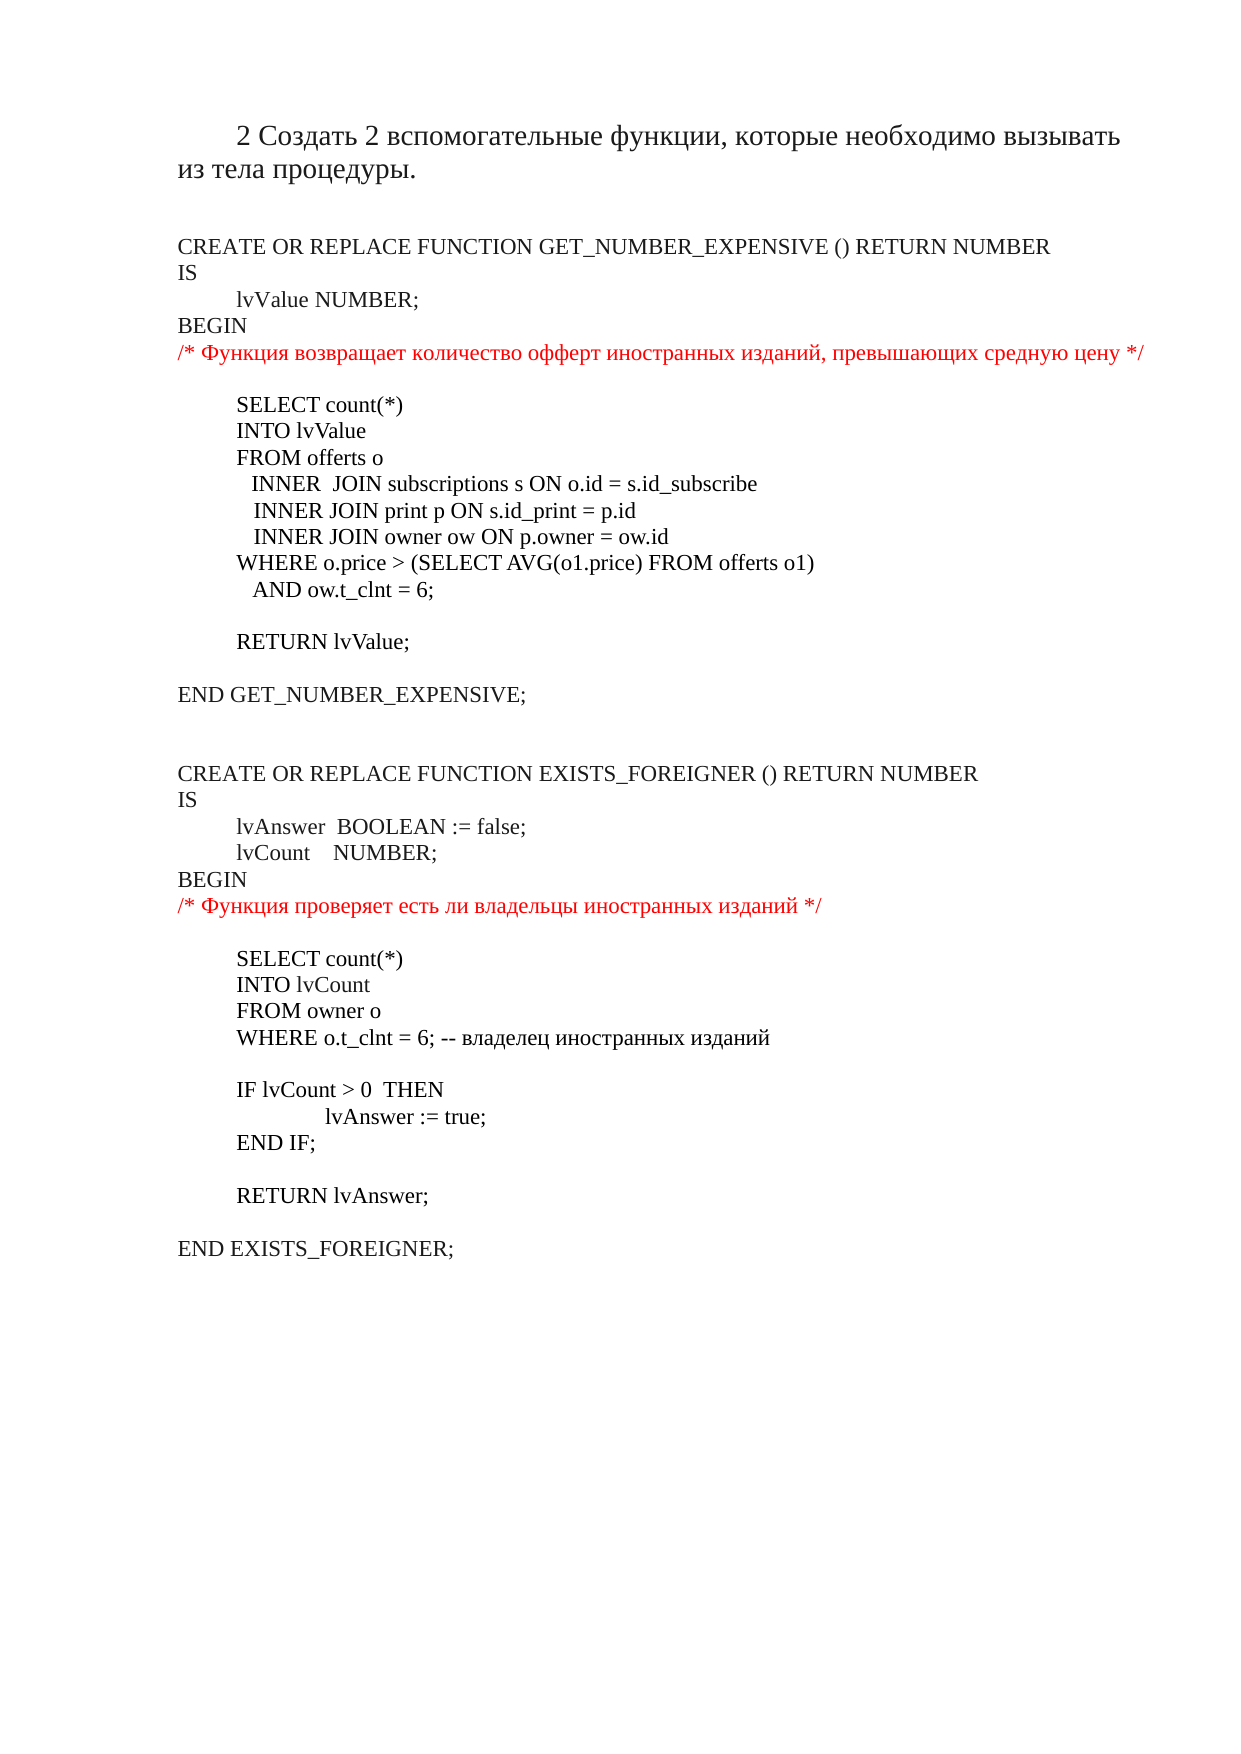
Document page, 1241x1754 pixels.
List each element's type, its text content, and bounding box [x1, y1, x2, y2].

text CREATE OR REPLACE FUNCTION GET_NUMBER_EXPENSIVE () RETURN NUMBER [177, 233, 1152, 259]
text IS [177, 259, 1152, 286]
text END EXISTS_FOREIGNER; [177, 1234, 1152, 1261]
text INTO lvCount [236, 971, 1152, 997]
text BEGIN [177, 312, 1152, 338]
text /* Функция проверяет есть ли владельцы иностранных изданий */ [177, 892, 1152, 918]
text AND ow.t_clnt = 6; [236, 576, 1152, 602]
text lvValue NUMBER; [236, 286, 1152, 312]
text INNER JOIN print p ON s.id_print = p.id [177, 497, 1152, 523]
text INTO lvValue [236, 418, 1152, 444]
text BEGIN [177, 866, 1152, 892]
text END GET_NUMBER_EXPENSIVE; [177, 681, 1152, 707]
text 2 Создать 2 вспомогательные функции, которые необходимо вызывать [236, 118, 1152, 152]
text lvAnswer := true; [236, 1103, 1152, 1129]
text RETURN lvValue; [236, 628, 1152, 655]
text FROM offerts o [177, 444, 1152, 470]
text INNER JOIN subscriptions s ON o.id = s.id_subscribe [177, 470, 1152, 497]
text lvCount NUMBER; [236, 839, 1152, 866]
text CREATE OR REPLACE FUNCTION EXISTS_FOREIGNER () RETURN NUMBER [177, 760, 1152, 787]
text SELECT count(*) [236, 945, 1152, 971]
text END IF; [236, 1129, 1152, 1156]
text SELECT count(*) [236, 391, 1152, 418]
text WHERE o.t_clnt = 6; -- владелец иностранных изданий [236, 1024, 1152, 1050]
text INNER JOIN owner ow ON p.owner = ow.id [177, 523, 1152, 549]
text IF lvCount > 0 THEN [236, 1076, 1152, 1103]
text FROM owner o [177, 997, 1152, 1024]
text RETURN lvAnswer; [236, 1182, 1152, 1208]
text lvAnswer BOOLEAN := false; [236, 813, 1152, 839]
text из тела процедуры. [177, 152, 1152, 185]
text /* Функция возвращает количество офферт иностранных изданий, превышающих средную цену */ [177, 338, 1152, 365]
text WHERE o.price > (SELECT AVG(o1.price) FROM offerts o1) [236, 549, 1152, 576]
text IS [177, 787, 1152, 813]
